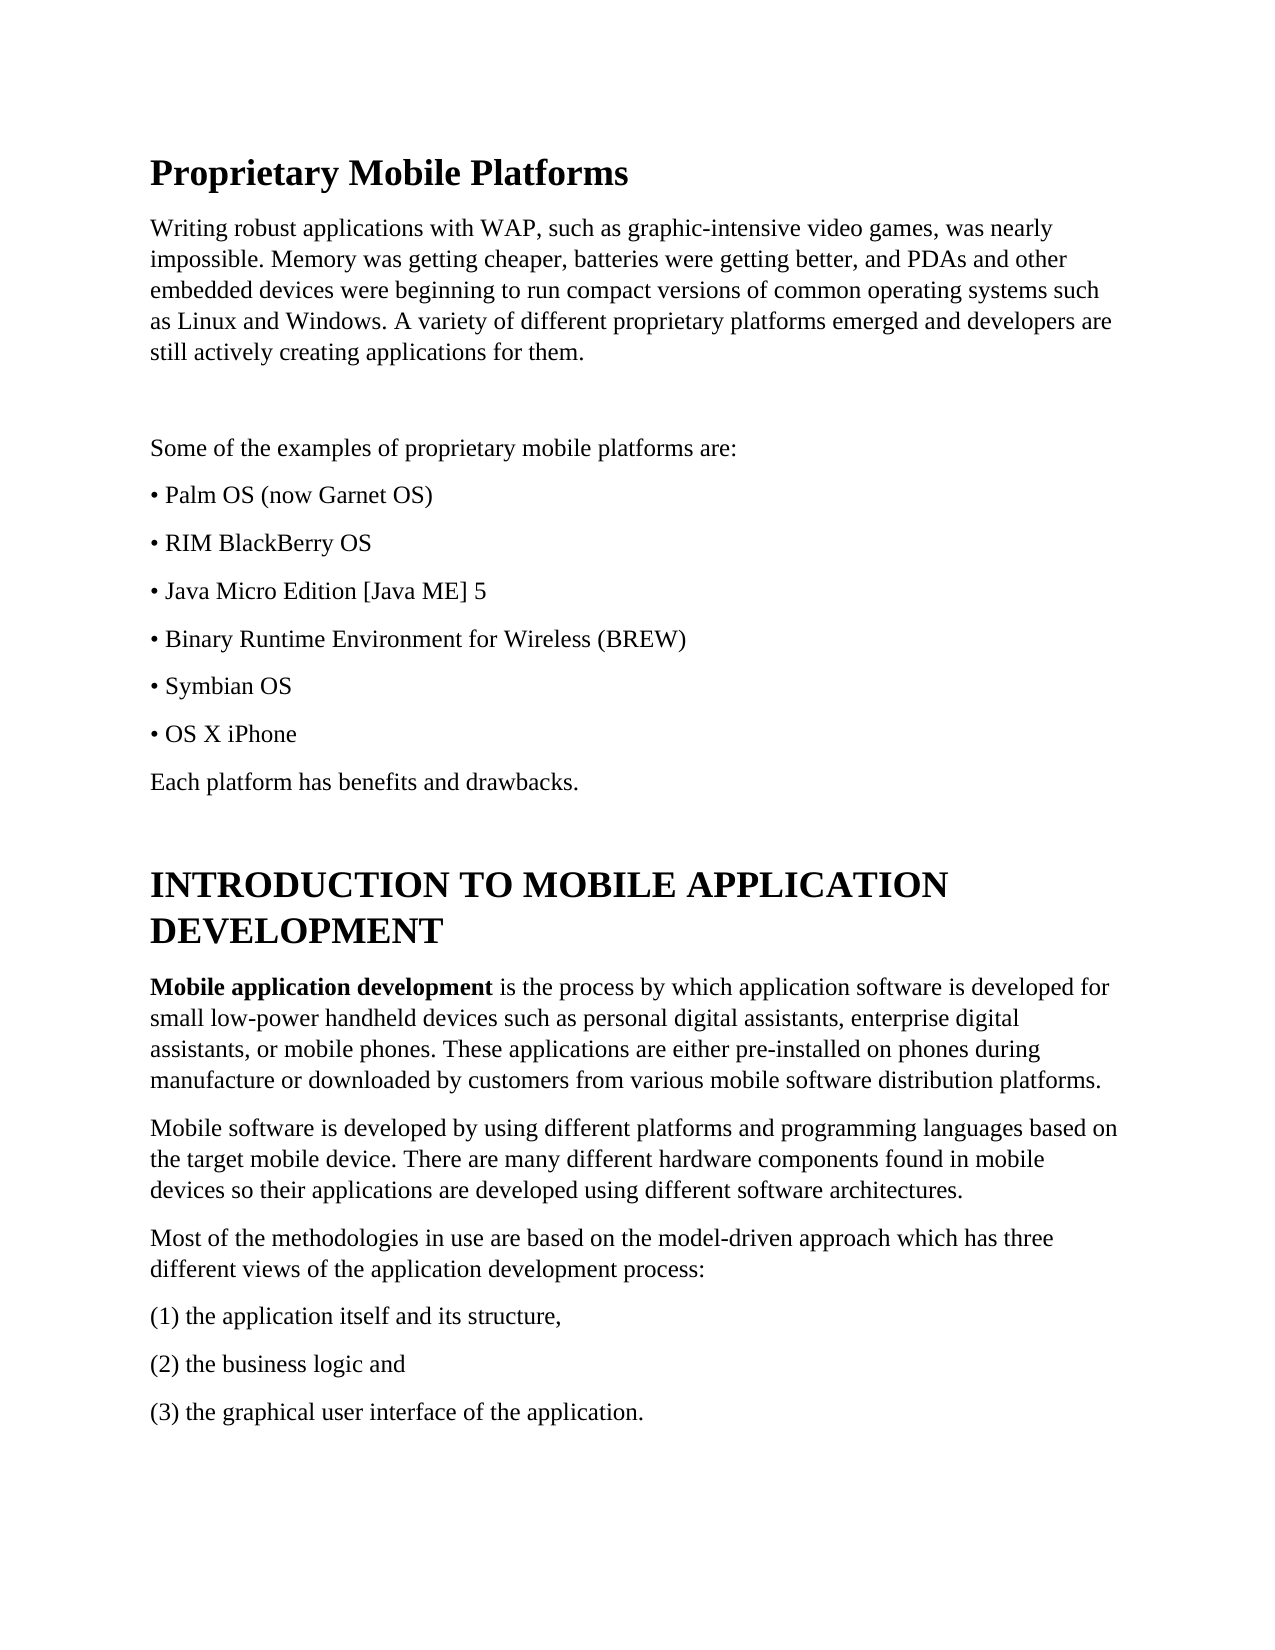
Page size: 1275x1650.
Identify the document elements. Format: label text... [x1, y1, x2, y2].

text • Binary Runtime Environment for Wireless (BREW) [150, 624, 1125, 652]
text • Symbian OS [150, 671, 1125, 700]
text Each platform has benefits and drawbacks. [150, 767, 1125, 796]
text Mobile software is developed by using different platforms and programming languages based on the target mobile device. There are many different hardware components found in mobile devices so their applications are developed using different software architectures. [150, 1113, 1125, 1204]
text (2) the business logic and [150, 1349, 1125, 1378]
text • OS X iPhone [150, 719, 1125, 748]
text Some of the examples of proprietary mobile platforms are: [150, 433, 1125, 462]
text • Palm OS (now Garnet OS) [150, 481, 1125, 509]
text (1) the application itself and its structure, [150, 1301, 1125, 1330]
text • RIM BlackBerry OS [150, 528, 1125, 557]
text Proprietary Mobile Platforms [150, 150, 1125, 193]
text Mobile application development is the process by which application software is developed for small low-power handheld devices such as personal digital assistants, enterprise digital assistants, or mobile phones. These applications are either pre-installed on phones during manufacture or downloaded by customers from various mobile software distribution platforms. [150, 972, 1125, 1094]
text • Java Micro Edition [Java ME] 5 [150, 576, 1125, 605]
text Most of the methodologies in use are based on the model-driven approach which has three different views of the application development process: [150, 1223, 1125, 1282]
text (3) the graphical user interface of the application. [150, 1397, 1125, 1426]
text Writing robust applications with WAP, such as graphic-intensive video games, was nearly impossible. Memory was getting cheaper, batteries were getting better, and PDAs and other embedded devices were beginning to run compact versions of common operating systems such as Linux and Windows. A variety of different proprietary platforms emerged and developers are still actively creating applications for them. [150, 213, 1125, 366]
text INTRODUCTION TO MOBILE APPLICATION DEVELOPMENT [150, 862, 1125, 952]
